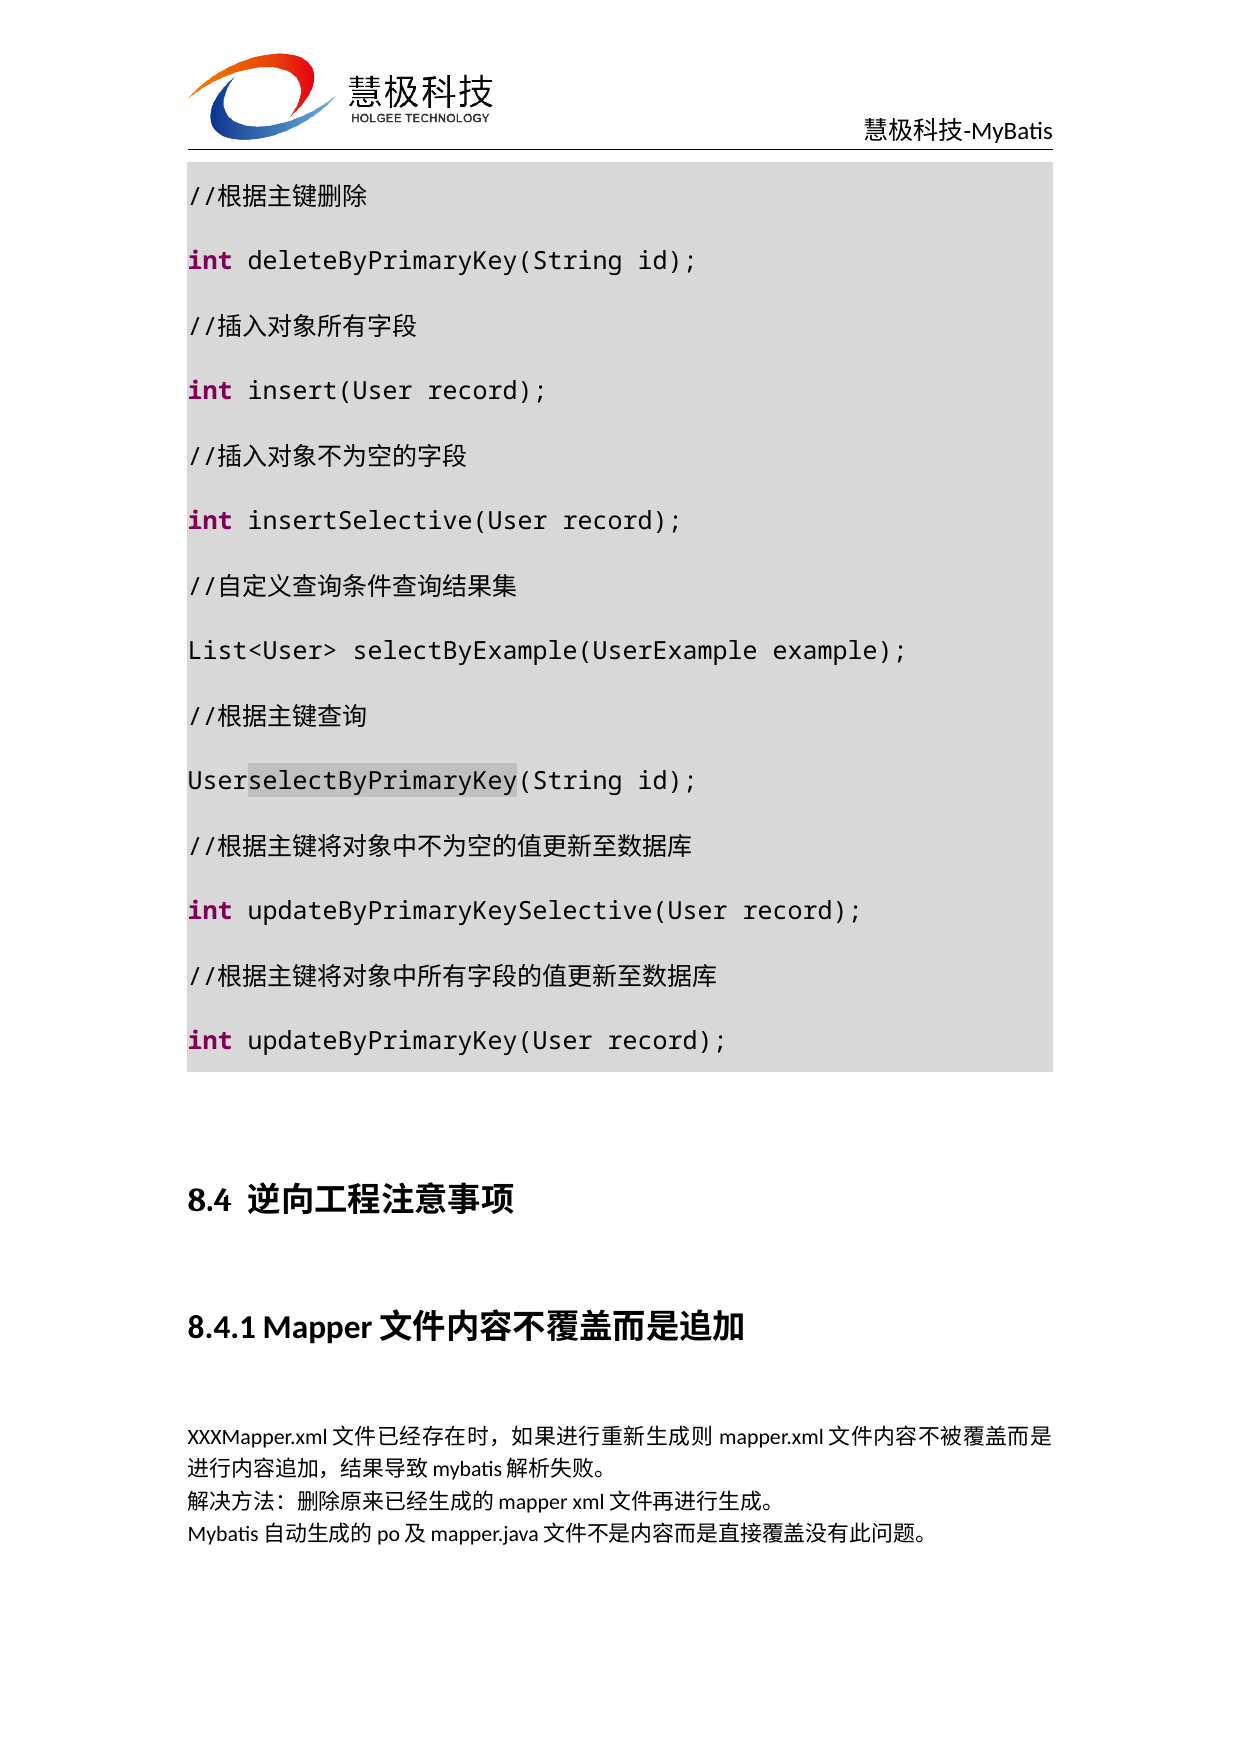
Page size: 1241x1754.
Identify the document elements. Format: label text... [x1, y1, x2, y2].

picture [187, 53, 496, 140]
text //根据主键查询 [187, 682, 1053, 747]
text Mybatis自动生成的po及mapper.java文件不是内容而是直接覆盖没有此问题。 [187, 1516, 1053, 1548]
text //插入对象不为空的字段 [187, 422, 1053, 487]
text int insert(User record); [187, 357, 1053, 422]
text //根据主键将对象中不为空的值更新至数据库 [187, 812, 1053, 877]
text //插入对象所有字段 [187, 292, 1053, 357]
text //根据主键将对象中所有字段的值更新至数据库 [187, 942, 1053, 1007]
text int insertSelective(User record); [187, 487, 1053, 552]
text int deleteByPrimaryKey(String id); [187, 227, 1053, 292]
text XXXMapper.xml文件已经存在时，如果进行重新生成则mapper.xml文件内容不被覆盖而是进行内容追加，结果导致mybatis解析失败。 [187, 1418, 1053, 1483]
text 解决方法：删除原来已经生成的mapper xml文件再进行生成。 [187, 1483, 1053, 1516]
text //自定义查询条件查询结果集 [187, 552, 1053, 617]
text int updateByPrimaryKey(User record); [187, 1007, 1053, 1072]
text List<User> selectByExample(UserExample example); [187, 617, 1053, 682]
text int updateByPrimaryKeySelective(User record); [187, 877, 1053, 942]
subtitle 逆向工程注意事项 [187, 1164, 1053, 1229]
subtitle Mapper文件内容不覆盖而是追加 [187, 1291, 1053, 1356]
text //根据主键删除 [187, 162, 1053, 227]
text UserselectByPrimaryKey(String id); [187, 747, 1053, 812]
